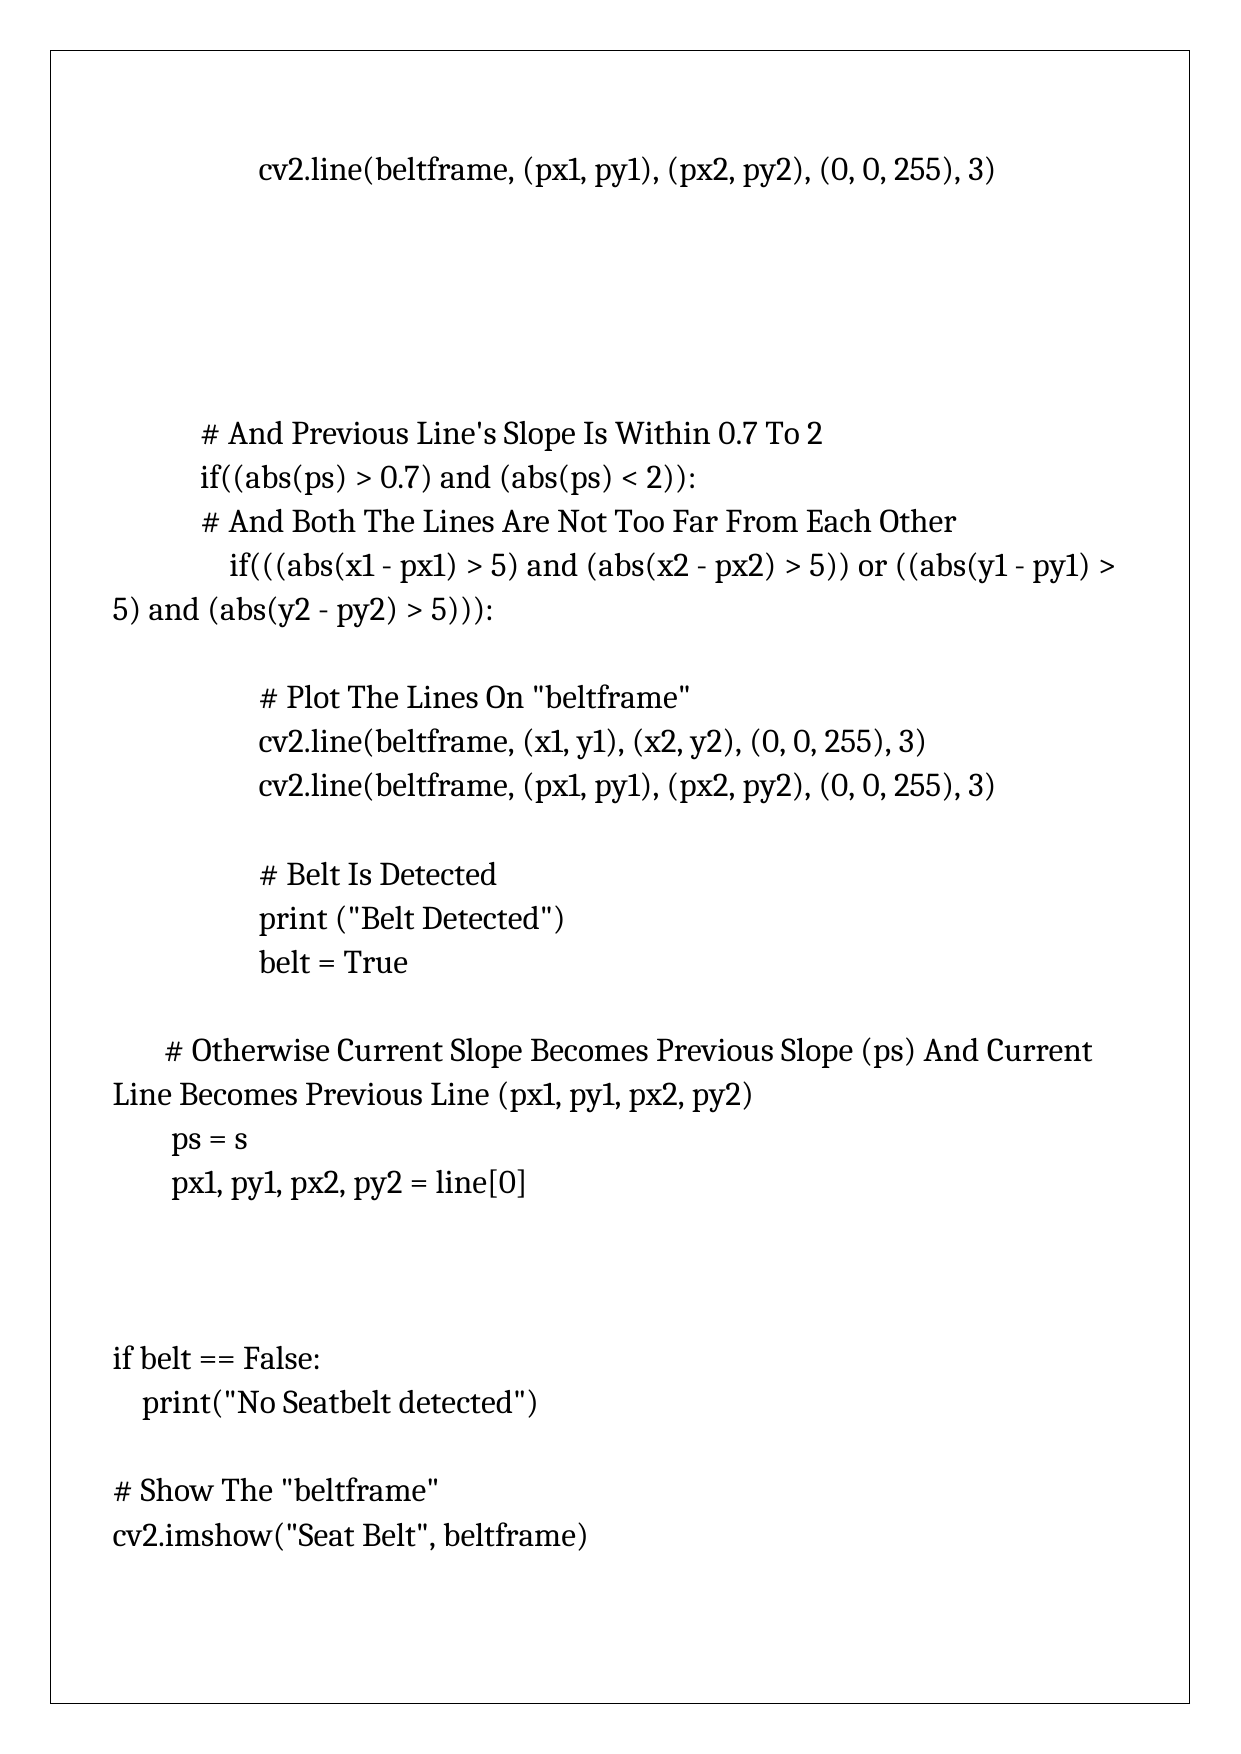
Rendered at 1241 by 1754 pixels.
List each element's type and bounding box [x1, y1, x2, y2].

text [112, 150, 1128, 1554]
